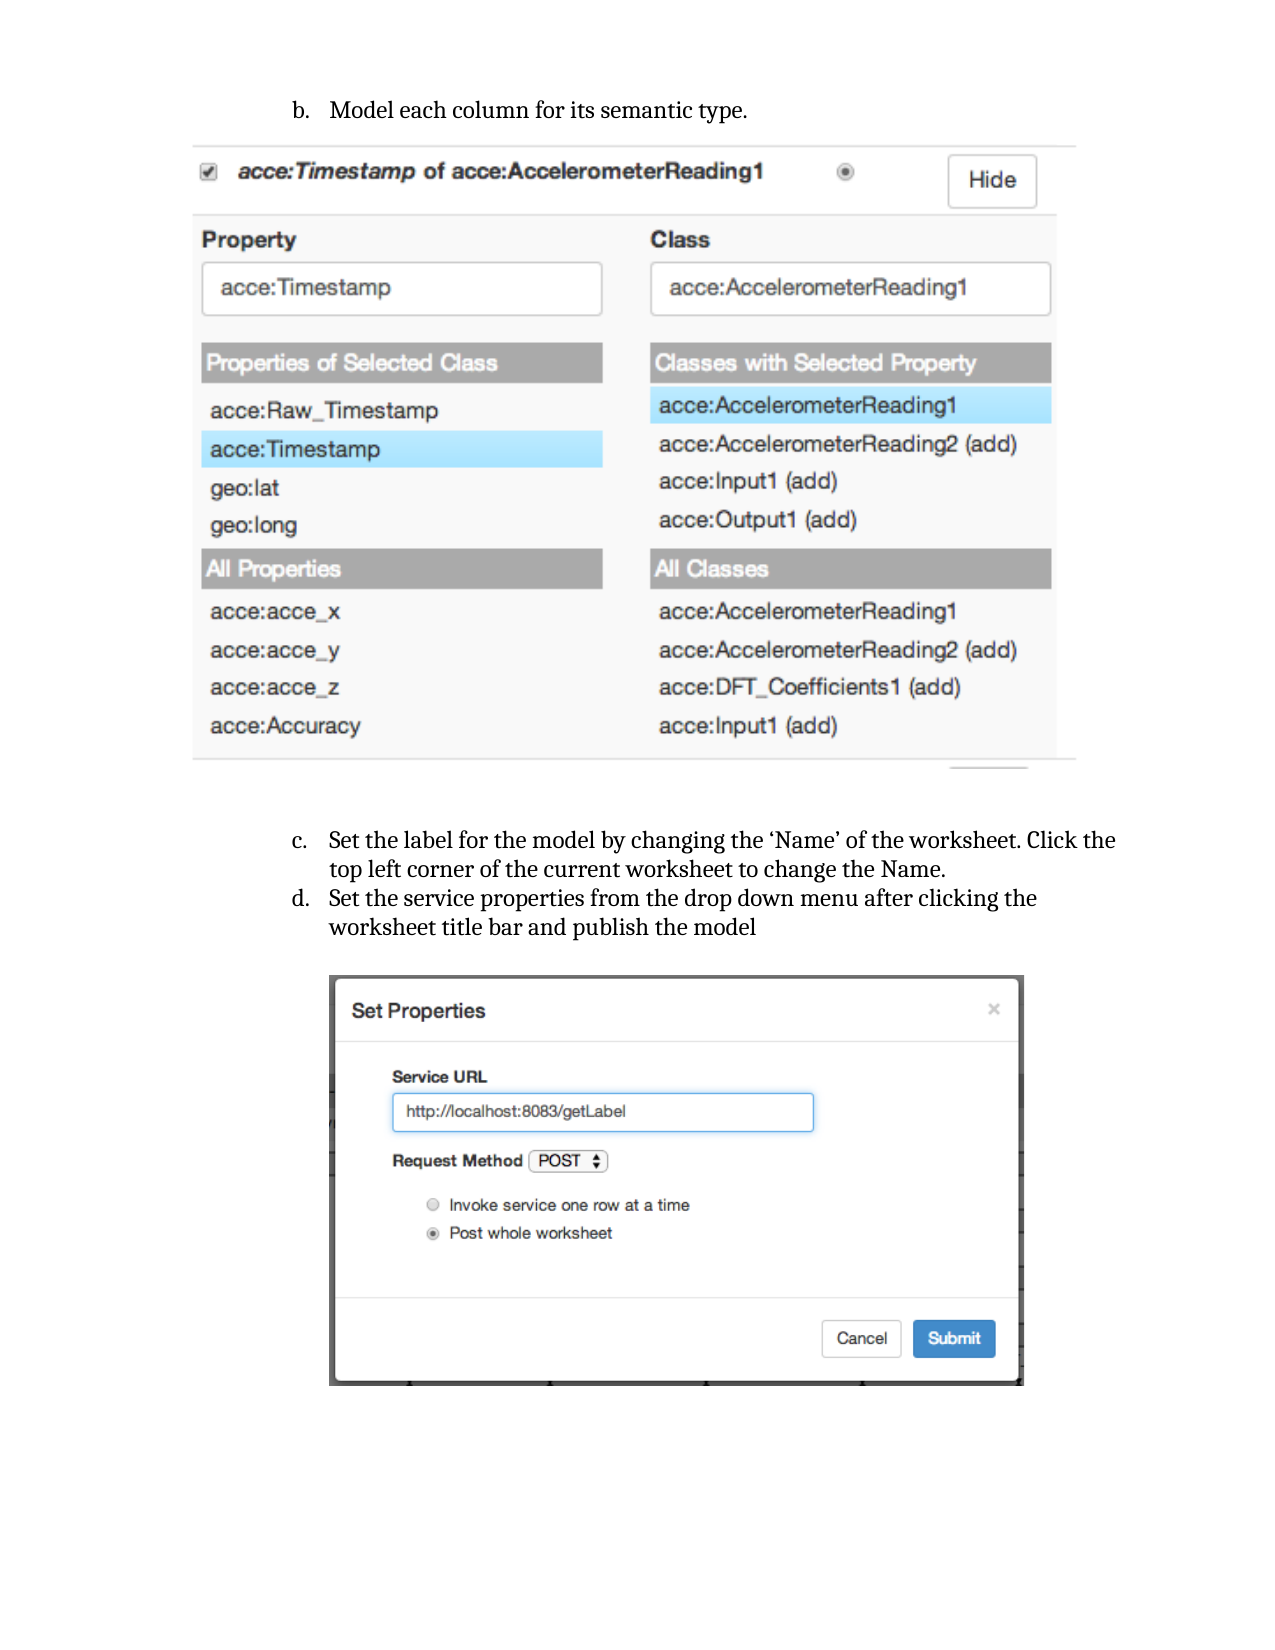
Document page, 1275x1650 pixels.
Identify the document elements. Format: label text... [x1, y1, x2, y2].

picture [179, 144, 1080, 769]
list Set the service properties from the drop down menu after clicking the worksheet title bar and publish the model [292, 884, 1121, 941]
list of the worksheet. Click the top left corner of the current worksheet to change the Name. [292, 826, 1121, 884]
list Model each column for its semantic type. [292, 96, 1121, 124]
picture [329, 975, 1025, 1386]
